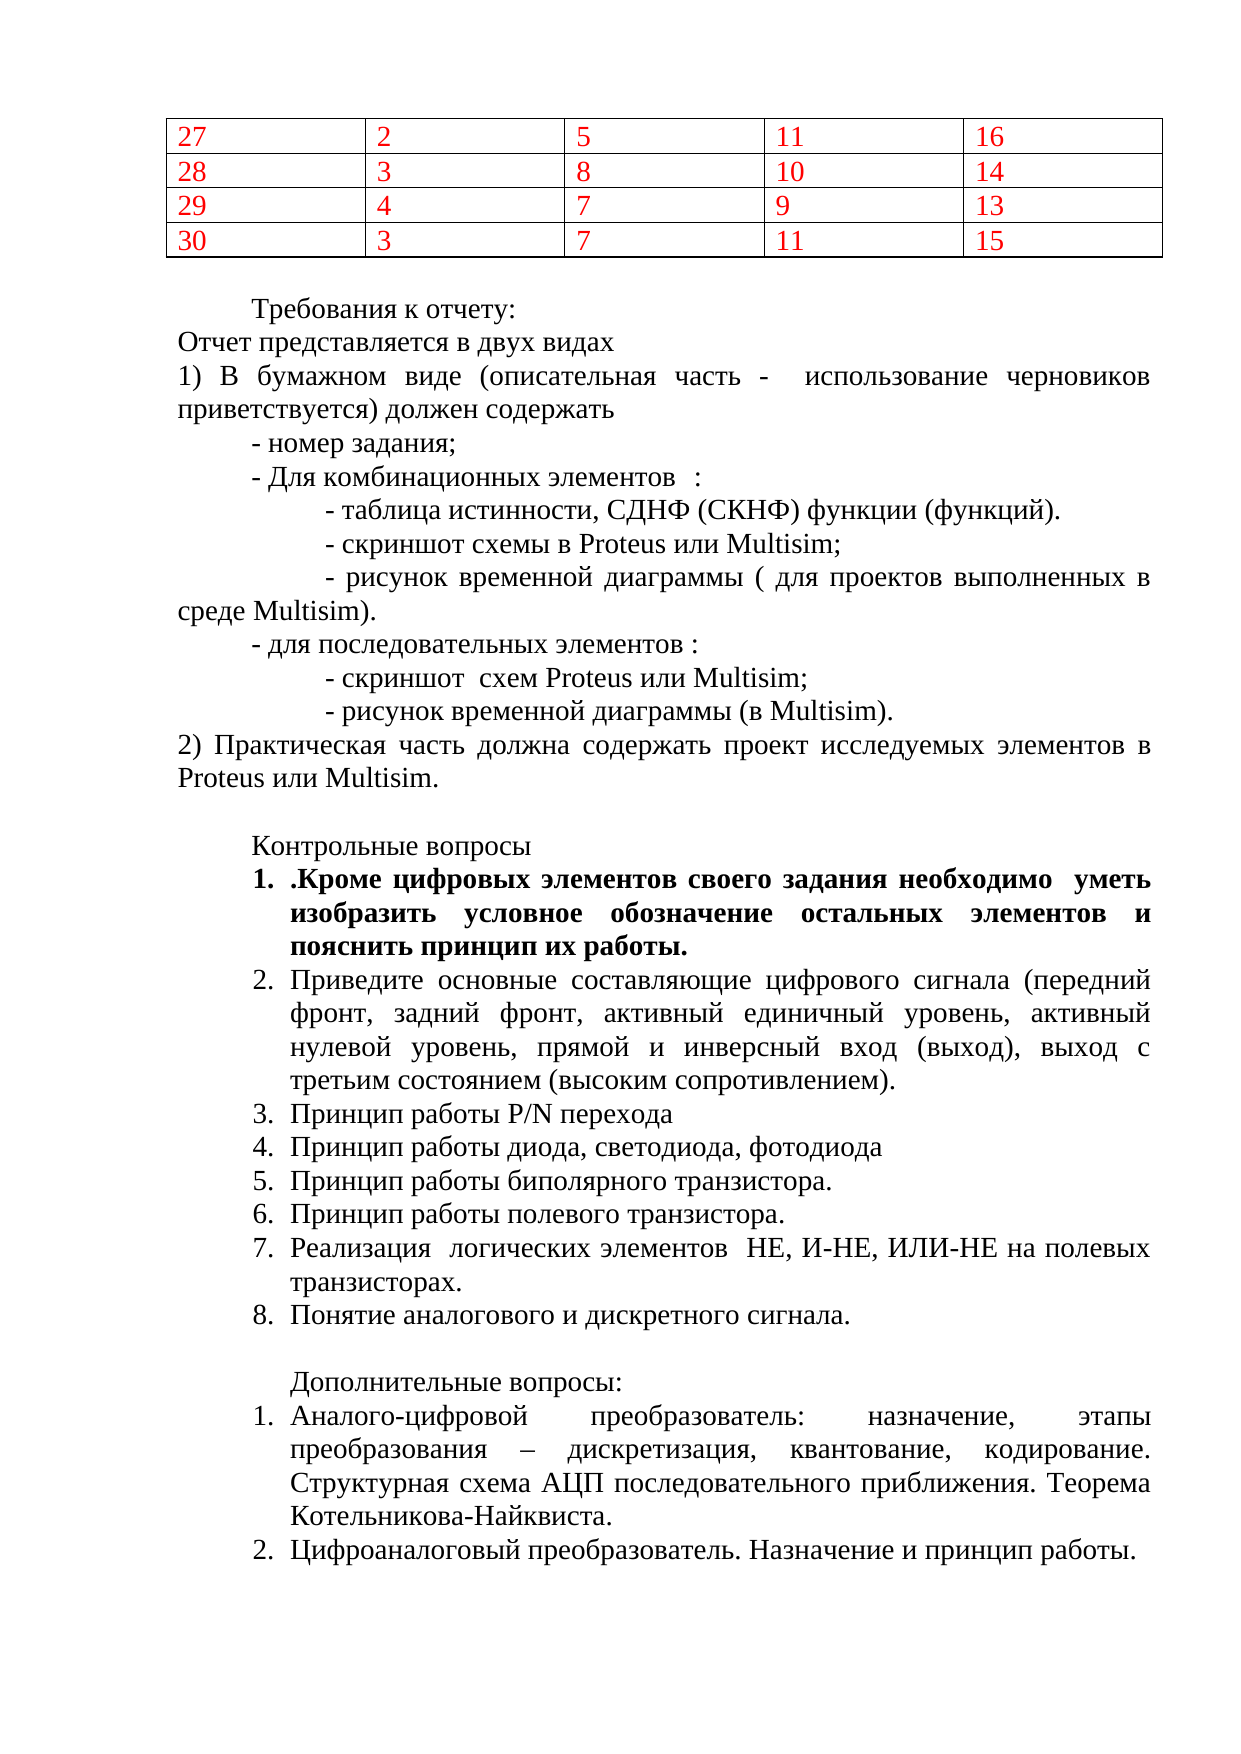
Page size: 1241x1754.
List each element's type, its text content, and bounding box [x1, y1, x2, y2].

table_cell 15 [964, 223, 1162, 256]
table_cell 3 [366, 154, 564, 187]
text Требования к отчету: [177, 291, 1152, 324]
table_cell 11 [765, 119, 963, 153]
table_cell 30 [167, 223, 365, 256]
table_cell 28 [167, 154, 365, 187]
table_cell 9 [765, 188, 963, 222]
list Принцип работы диода, светодиода, фотодиода [252, 1129, 1152, 1163]
text Контрольные вопросы [177, 828, 1152, 861]
list Реализация логических элементов НЕ, И-НЕ, ИЛИ-НЕ на полевых транзисторах. [252, 1230, 1152, 1297]
table_cell 7 [565, 223, 764, 256]
table_cell 4 [366, 188, 564, 222]
table_cell 5 [565, 119, 764, 153]
text 2) Практическая часть должна содержать проект исследуемых элементов в Proteus или Multisim. [177, 727, 1152, 794]
list Принцип работы полевого транзистора. [252, 1197, 1152, 1230]
list Приведите основные составляющие цифрового сигнала (передний фронт, задний фронт, активный единичный уровень, активный нулевой уровень, прямой и инверсный вход (выход), выход с третьим состоянием (высоким сопротивлением). [252, 962, 1152, 1096]
table_cell 11 [765, 223, 963, 256]
list Дополнительные вопросы: [290, 1364, 1152, 1398]
table_cell 2 [366, 119, 564, 153]
text - Для комбинационных элементов : [177, 459, 1152, 492]
text - таблица истинности, СДНФ (СКНФ) функции (функций). [177, 492, 1152, 526]
text 1) В бумажном виде (описательная часть - использование черновиков приветствуется) должен содержать [177, 358, 1152, 425]
list Принцип работы биполярного транзистора. [252, 1163, 1152, 1197]
text Отчет представляется в двух видах [177, 324, 1152, 358]
table_cell 10 [765, 154, 963, 187]
text - скриншот схем Proteus или Multisim; [177, 660, 1152, 693]
table_cell 3 [366, 223, 564, 256]
list Понятие аналогового и дискретного сигнала. [252, 1297, 1152, 1331]
list Принцип работы P/N перехода [252, 1096, 1152, 1129]
table_cell 14 [964, 154, 1162, 187]
table_cell 8 [565, 154, 764, 187]
list Аналого-цифровой преобразователь: назначение, этапы преобразования – дискретизация, квантование, кодирование. Структурная схема АЦП последовательного приближения. Теорема Котельникова-Найквиста. [252, 1398, 1152, 1532]
list .Кроме цифровых элементов своего задания необходимо уметь изобразить условное обозначение остальных элементов и пояснить принцип их работы. [252, 861, 1152, 962]
list Цифроаналоговый преобразователь. Назначение и принцип работы. [252, 1532, 1152, 1566]
text - рисунок временной диаграммы ( для проектов выполненных в среде Multisim). [177, 559, 1152, 626]
table_cell 27 [167, 119, 365, 153]
text - номер задания; [177, 425, 1152, 459]
text - рисунок временной диаграммы (в Multisim). [177, 693, 1152, 727]
text - для последовательных элементов : [177, 626, 1152, 660]
table_cell 13 [964, 188, 1162, 222]
text - скриншот схемы в Proteus или Multisim; [177, 526, 1152, 559]
table_cell 7 [565, 188, 764, 222]
table_cell 16 [964, 119, 1162, 153]
table_cell 29 [167, 188, 365, 222]
